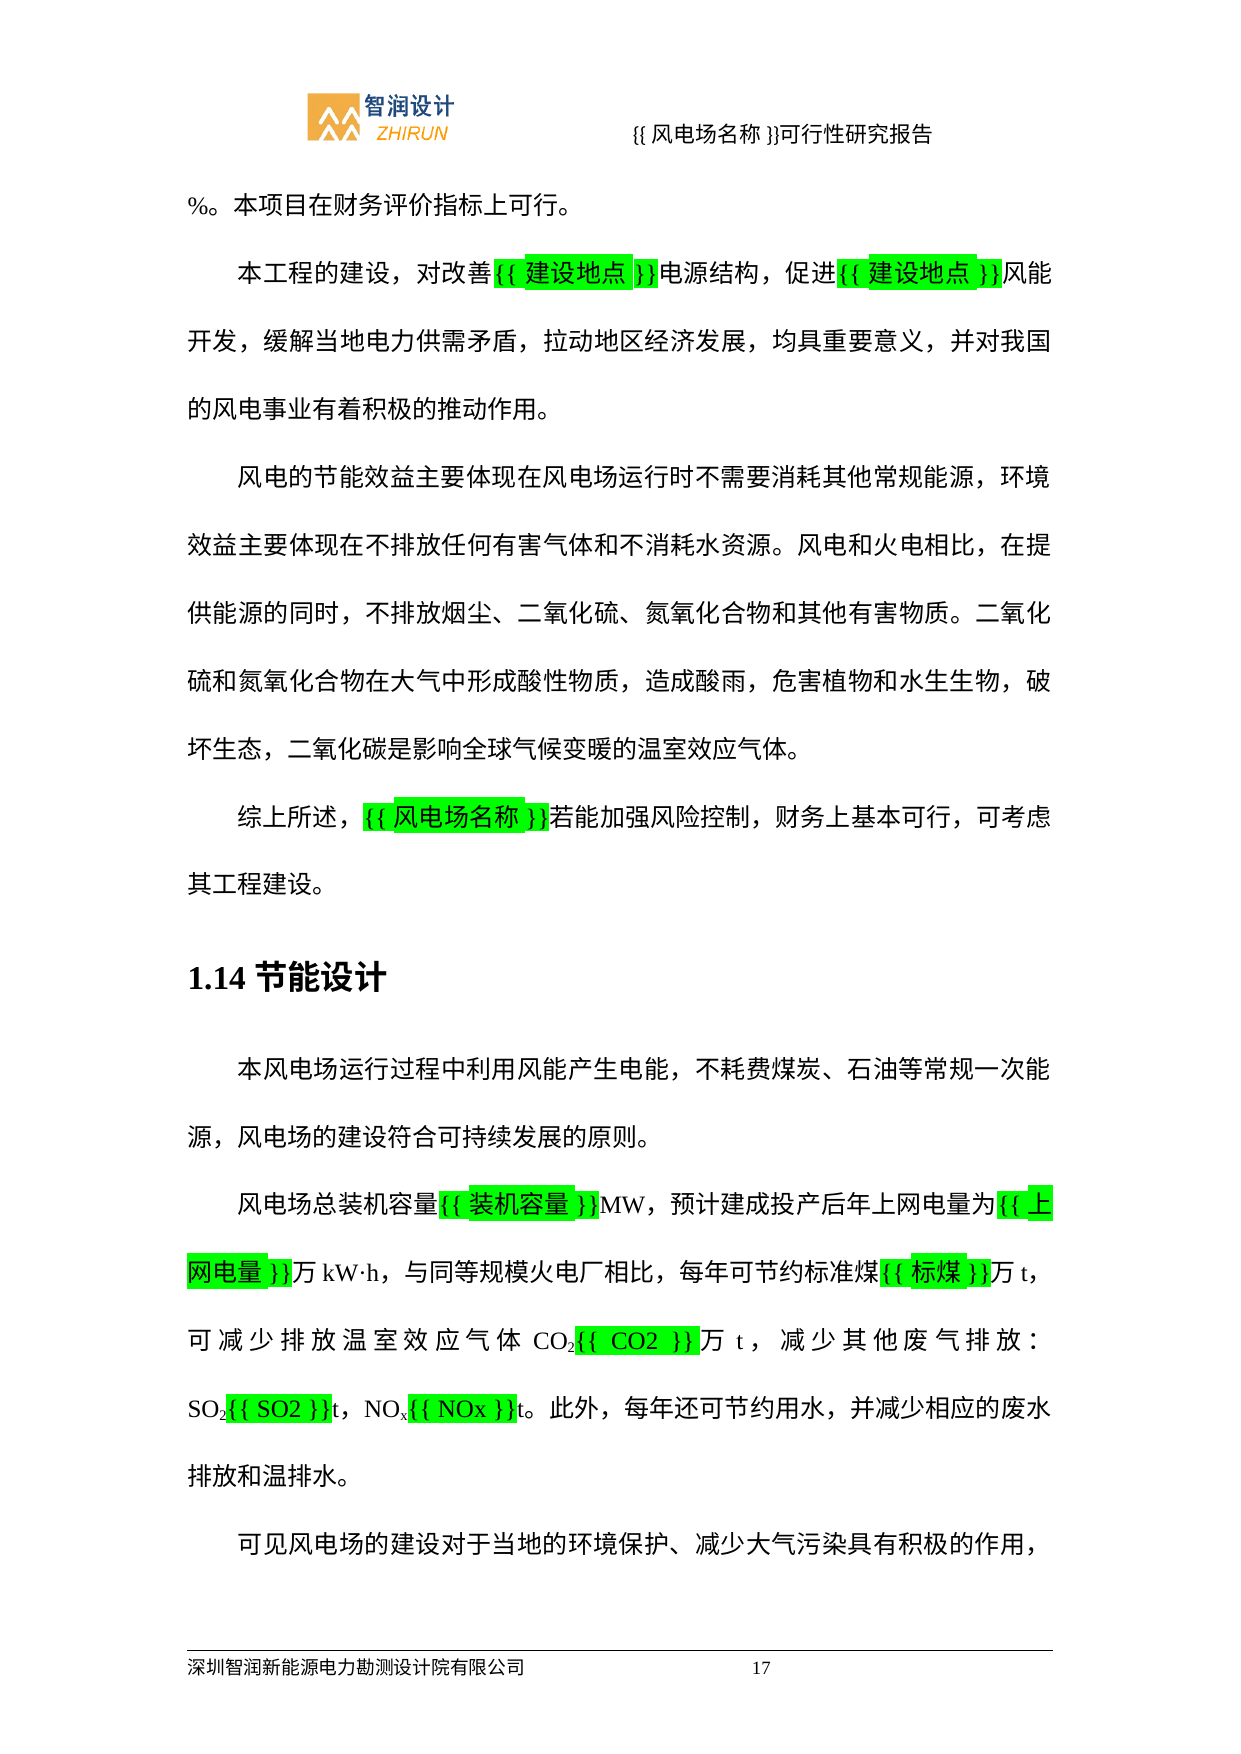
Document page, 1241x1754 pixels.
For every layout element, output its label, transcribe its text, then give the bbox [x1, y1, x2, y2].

text 综上所述，{{ 风电场名称 }}若能加强风险控制，财务上基本可行，可考虑其工程建设。 [187, 781, 1053, 917]
text 本风电场运行过程中利用风能产生电能，不耗费煤炭、石油等常规一次能源，风电场的建设符合可持续发展的原则。 [187, 1033, 1053, 1169]
text 可见风电场的建设对于当地的环境保护、减少大气污染具有积极的作用，节能与环境效益显著。 [187, 1509, 1053, 1577]
picture [307, 90, 455, 142]
text 本工程的建设，对改善{{ 建设地点 }}电源结构，促进{{ 建设地点 }}风能开发，缓解当地电力供需矛盾，拉动地区经济发展，均具重要意义，并对我国的风电事业有着积极的推动作用。 [187, 238, 1053, 442]
subtitle 1.14 节能设计 [187, 951, 1053, 999]
